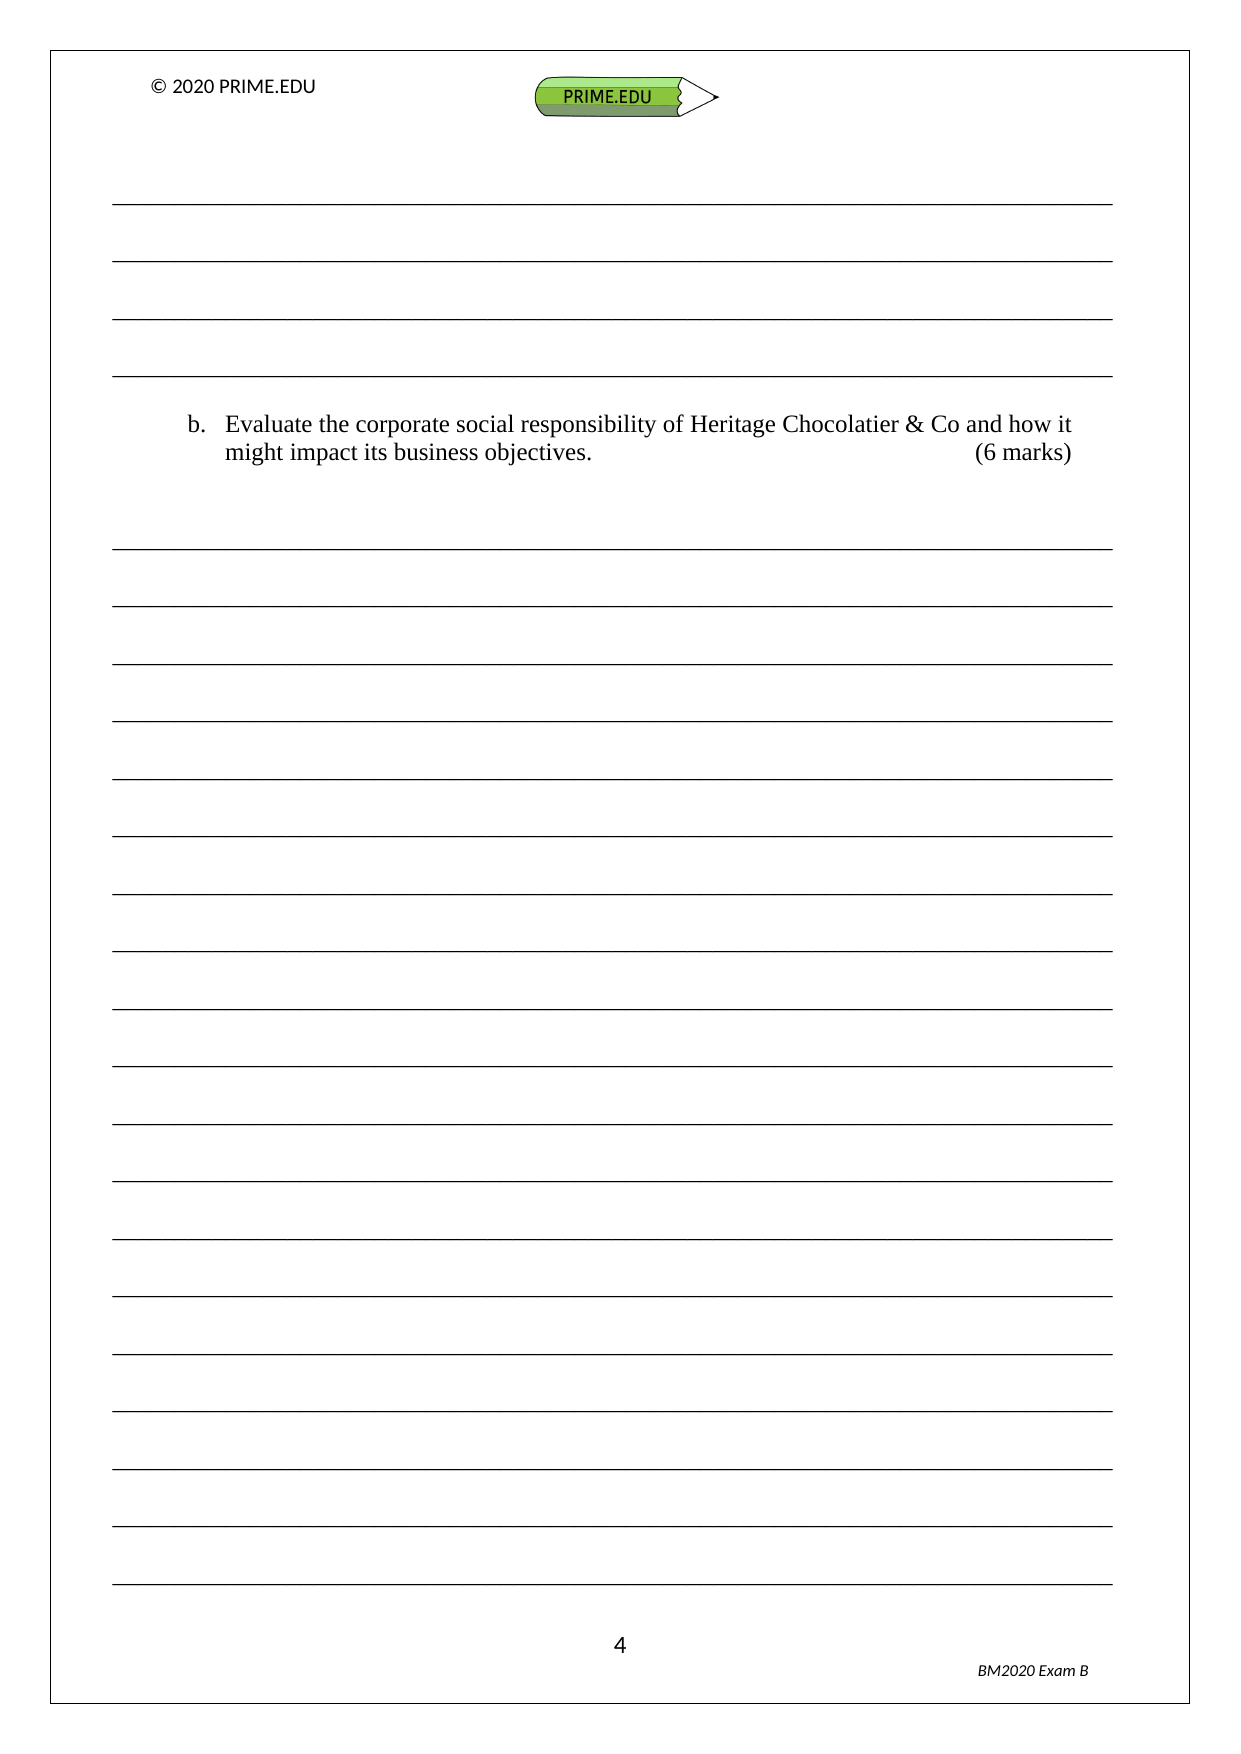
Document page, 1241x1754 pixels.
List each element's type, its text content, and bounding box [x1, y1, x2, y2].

text ________________________________________________________________________________ [112, 811, 1126, 840]
text ________________________________________________________________________________ [112, 1271, 1126, 1300]
text ________________________________________________________________________________ [112, 1386, 1126, 1415]
text ________________________________________________________________________________ [112, 1329, 1126, 1357]
text ________________________________________________________________________________ [112, 294, 1126, 322]
text ________________________________________________________________________________ [112, 696, 1126, 725]
text ________________________________________________________________________________ [112, 984, 1126, 1012]
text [112, 179, 1126, 207]
text ________________________________________________________________________________ [112, 754, 1126, 782]
text ________________________________________________________________________________ [112, 351, 1126, 380]
text ________________________________________________________________________________ [112, 639, 1126, 667]
text ________________________________________________________________________________ [112, 524, 1126, 552]
text ________________________________________________________________________________ [112, 869, 1126, 897]
text ________________________________________________________________________________ [112, 1444, 1126, 1472]
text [112, 1559, 1126, 1587]
text ________________________________________________________________________________ [112, 581, 1126, 610]
text ________________________________________________________________________________ [112, 926, 1126, 955]
text ________________________________________________________________________________ [112, 1214, 1126, 1242]
list Evaluate the corporate social responsibility of Heritage Chocolatier & Co and how it might impact its business objectives. (6 marks) [187, 409, 1090, 466]
text ________________________________________________________________________________ [112, 1099, 1126, 1127]
picture [531, 74, 722, 120]
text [112, 236, 1126, 265]
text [112, 1501, 1126, 1530]
text ________________________________________________________________________________ [112, 1041, 1126, 1070]
text ________________________________________________________________________________ [112, 1156, 1126, 1185]
